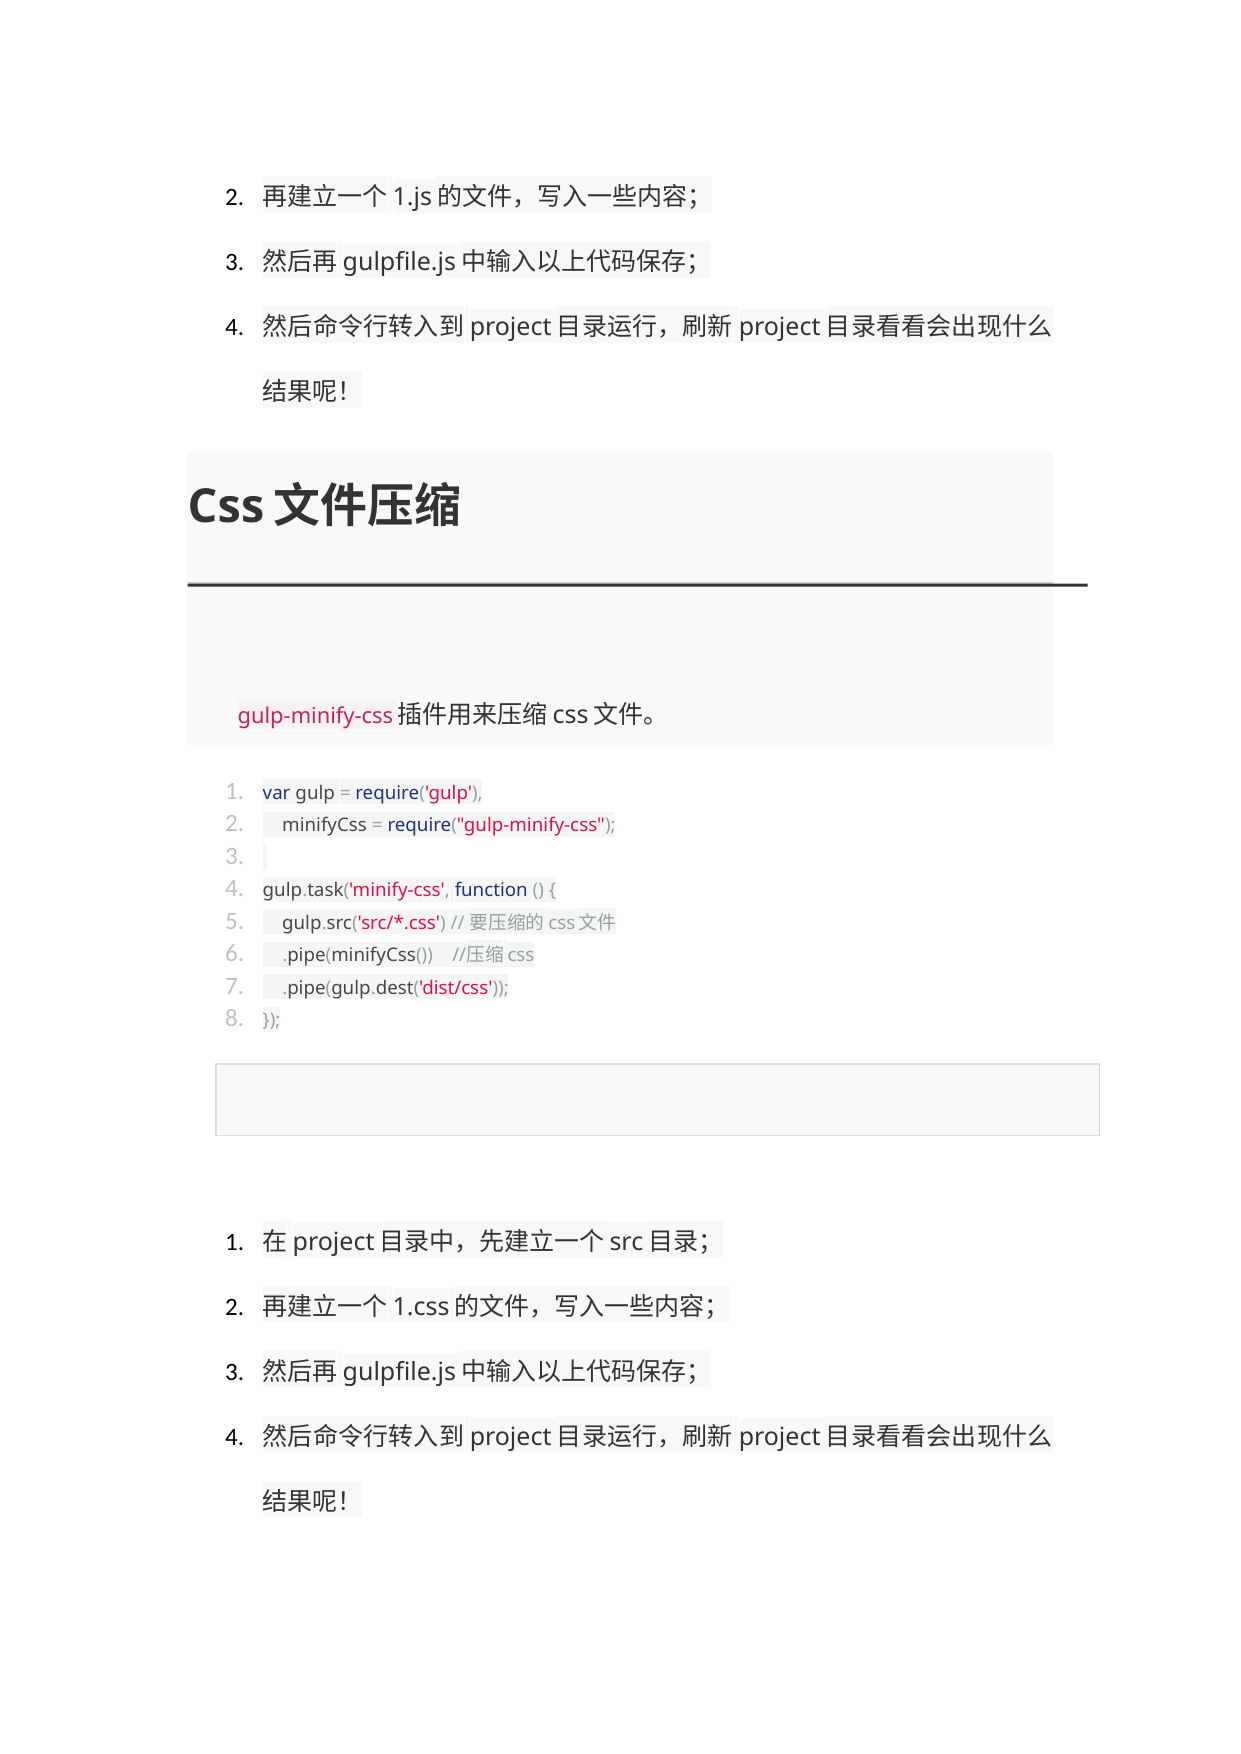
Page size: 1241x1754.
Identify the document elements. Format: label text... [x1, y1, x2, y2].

list 然后命令行转入到project目录运行，刷新project目录看看会出现什么结果呢！ [225, 1402, 1053, 1532]
list var gulp = require('gulp'), [225, 774, 1053, 806]
list 在project目录中，先建立一个src目录； [225, 1207, 1053, 1272]
list 再建立一个1.css的文件，写入一些内容； [225, 1272, 1053, 1337]
list .pipe(gulp.dest('dist/css')); [225, 969, 1053, 1001]
list gulp.src('src/*.css') // 要压缩的css文件 [225, 904, 1053, 936]
list .pipe(minifyCss()) //压缩css [225, 936, 1053, 969]
text gulp-minify-css插件用来压缩css文件。 [187, 680, 1053, 745]
list 然后再gulpfile.js中输入以上代码保存； [225, 227, 1053, 292]
list 然后再gulpfile.js中输入以上代码保存； [225, 1337, 1053, 1402]
subtitle Css文件压缩 [187, 453, 1053, 551]
list 然后命令行转入到project目录运行，刷新project目录看看会出现什么结果呢！ [225, 292, 1053, 422]
list }); [225, 1001, 1053, 1034]
list minifyCss = require("gulp-minify-css"); [225, 806, 1053, 839]
list 再建立一个1.js的文件，写入一些内容； [225, 162, 1053, 227]
list gulp.task('minify-css', function () { [225, 871, 1053, 904]
